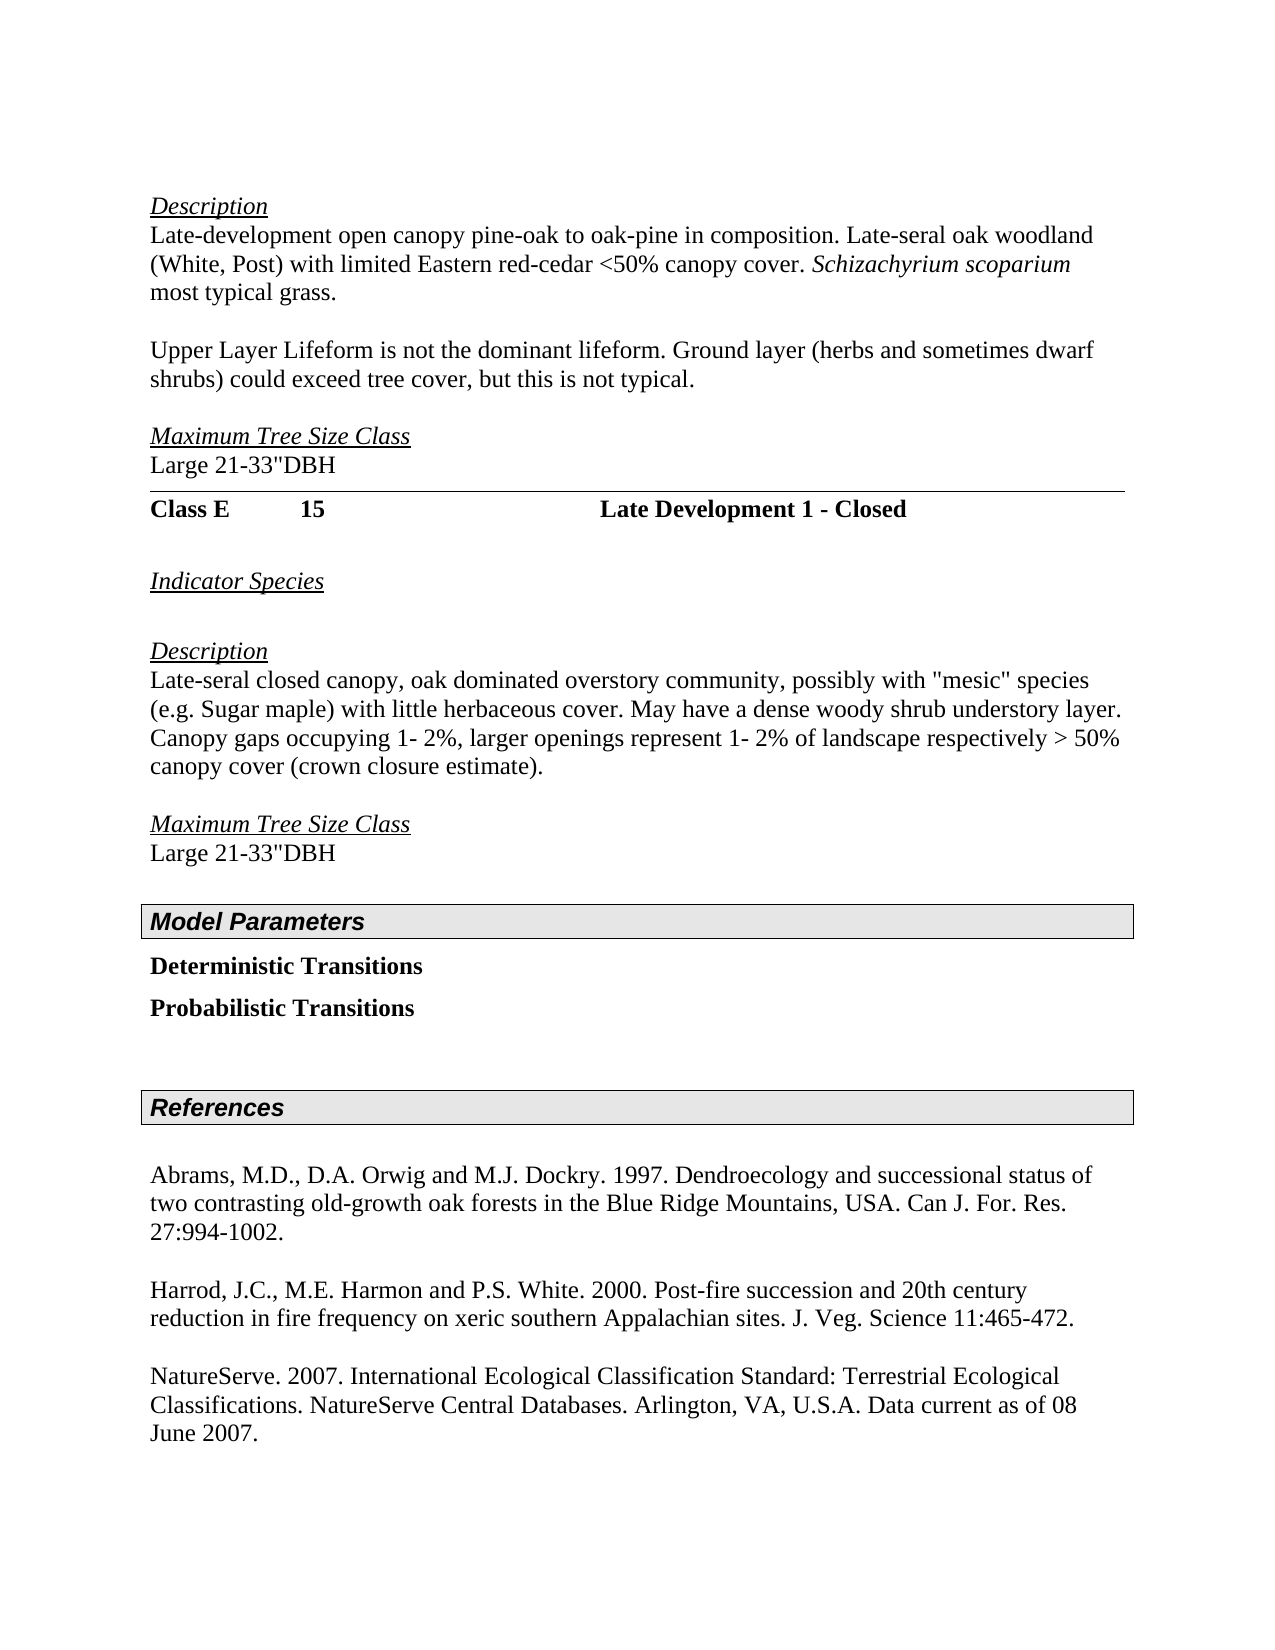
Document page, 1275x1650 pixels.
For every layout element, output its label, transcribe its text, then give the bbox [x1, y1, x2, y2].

text Harrod, J.C., M.E. Harmon and P.S. White. 2000. Post-fire succession and 20th century reduction in fire frequency on xeric southern Appalachian sites. J. Veg. Science 11:465-472. [150, 1275, 1125, 1332]
text NatureServe. 2007. International Ecological Classification Standard: Terrestrial Ecological Classifications. NatureServe Central Databases. Arlington, VA, U.S.A. Data current as of 08 June 2007. [150, 1361, 1125, 1447]
text References [142, 1091, 1133, 1124]
text Late-development open canopy pine-oak to oak-pine in composition. Late-seral oak woodland (White, Post) with limited Eastern red-cedar <50% canopy cover. Schizachyrium scoparium most typical grass. [150, 220, 1125, 306]
text Maximum Tree Size ClassLarge 21-33"DBH [150, 421, 1125, 479]
text Description [150, 191, 1125, 220]
text Class E 15 Late Development 1 - Closed [150, 492, 1125, 523]
text Abrams, M.D., D.A. Orwig and M.J. Dockry. 1997. Dendroecology and successional status of two contrasting old-growth oak forests in the Blue Ridge Mountains, USA. Can J. For. Res. 27:994-1002. [150, 1160, 1125, 1246]
text Maximum Tree Size ClassLarge 21-33"DBH [150, 809, 1125, 866]
text Late-seral closed canopy, oak dominated overstory community, possibly with "mesic" species (e.g. Sugar maple) with little herbaceous cover. May have a dense woody shrub understory layer. Canopy gaps occupying 1- 2%, larger openings represent 1- 2% of landscape respectively > 50% canopy cover (crown closure estimate). [150, 665, 1125, 780]
text Deterministic Transitions [150, 951, 1125, 980]
text Indicator Species [150, 566, 1125, 595]
text Probabilistic Transitions [150, 993, 1125, 1021]
text Upper Layer Lifeform is not the dominant lifeform. Ground layer (herbs and sometimes dwarf shrubs) could exceed tree cover, but this is not typical. [150, 335, 1125, 392]
text Model Parameters [142, 905, 1133, 938]
text Description [150, 636, 1125, 665]
